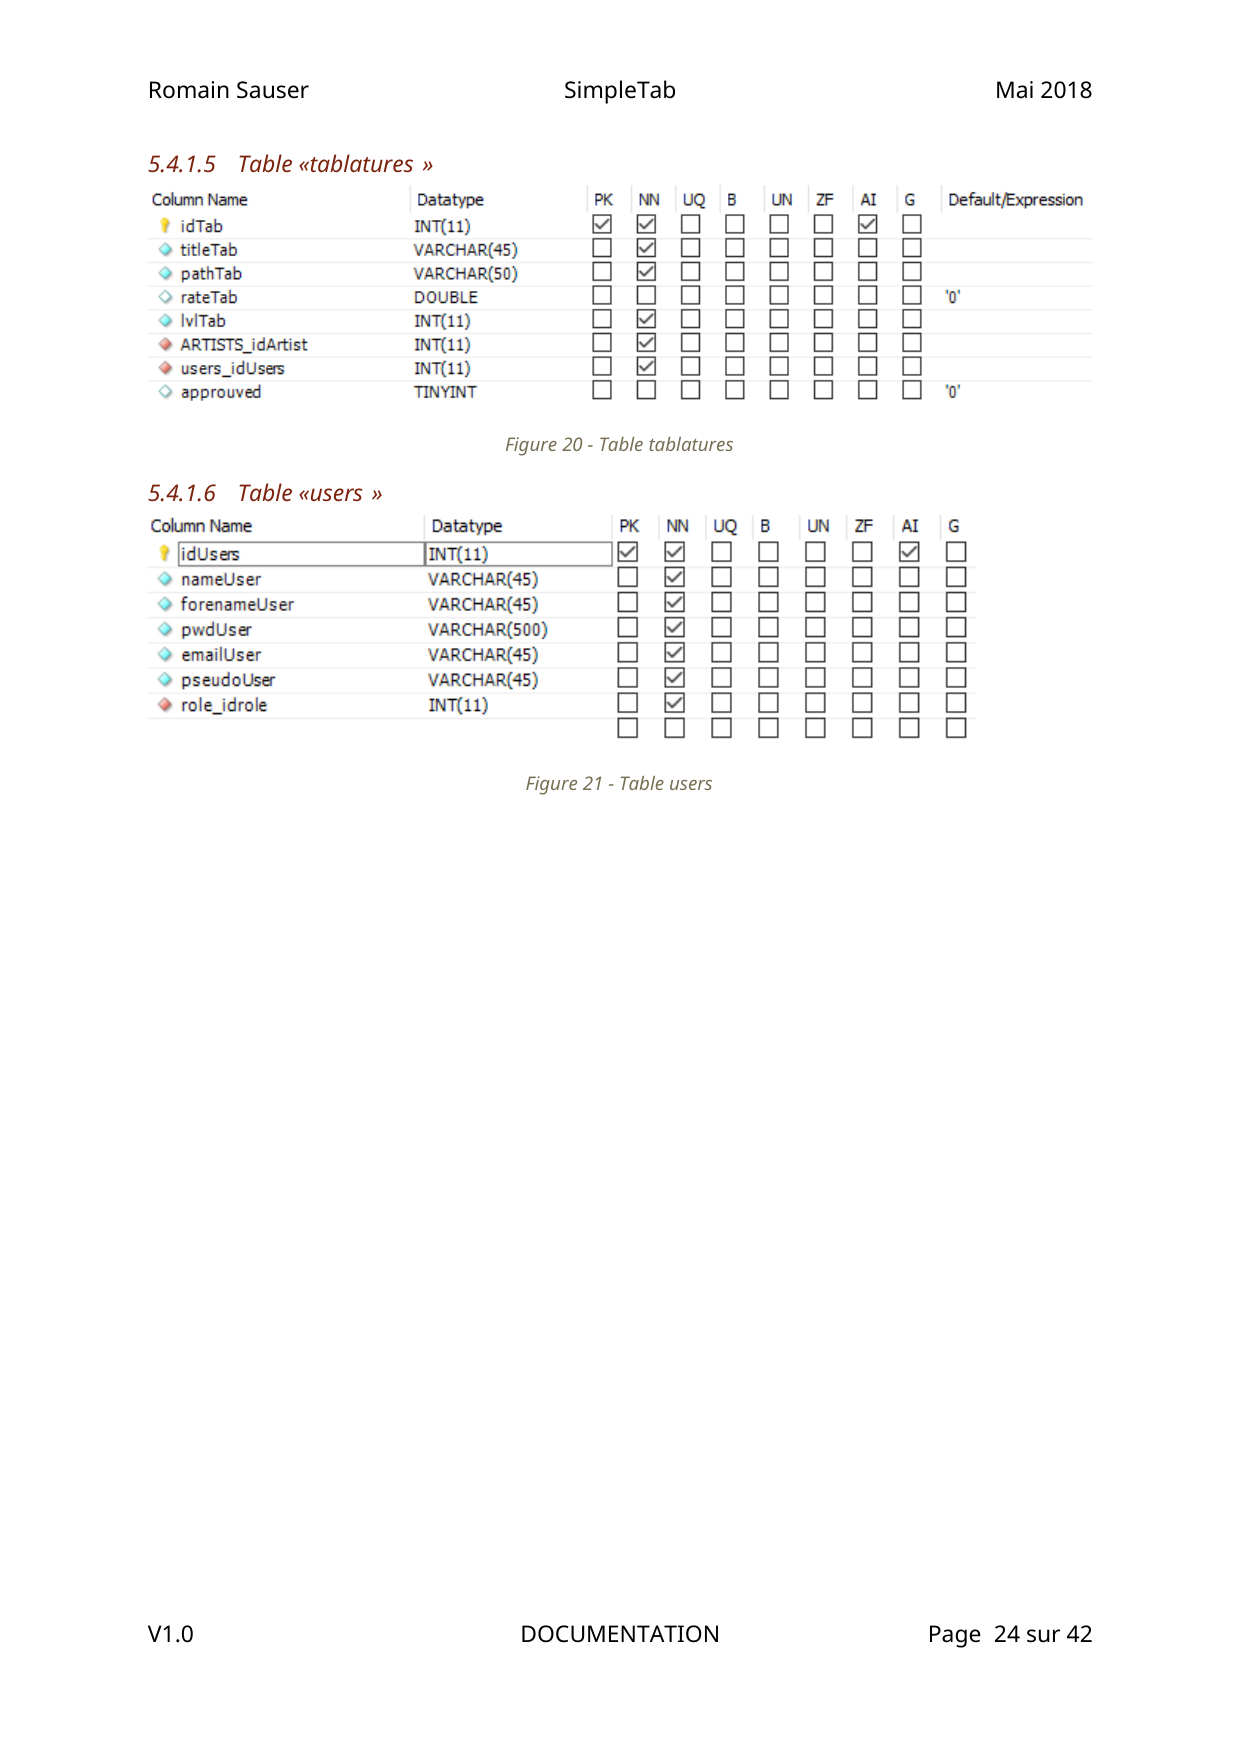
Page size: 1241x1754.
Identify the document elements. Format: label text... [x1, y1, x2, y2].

subtitle Table «tablatures » [148, 148, 1092, 179]
subtitle Table «users » [148, 477, 1092, 509]
picture [147, 185, 1093, 404]
picture [147, 515, 976, 743]
